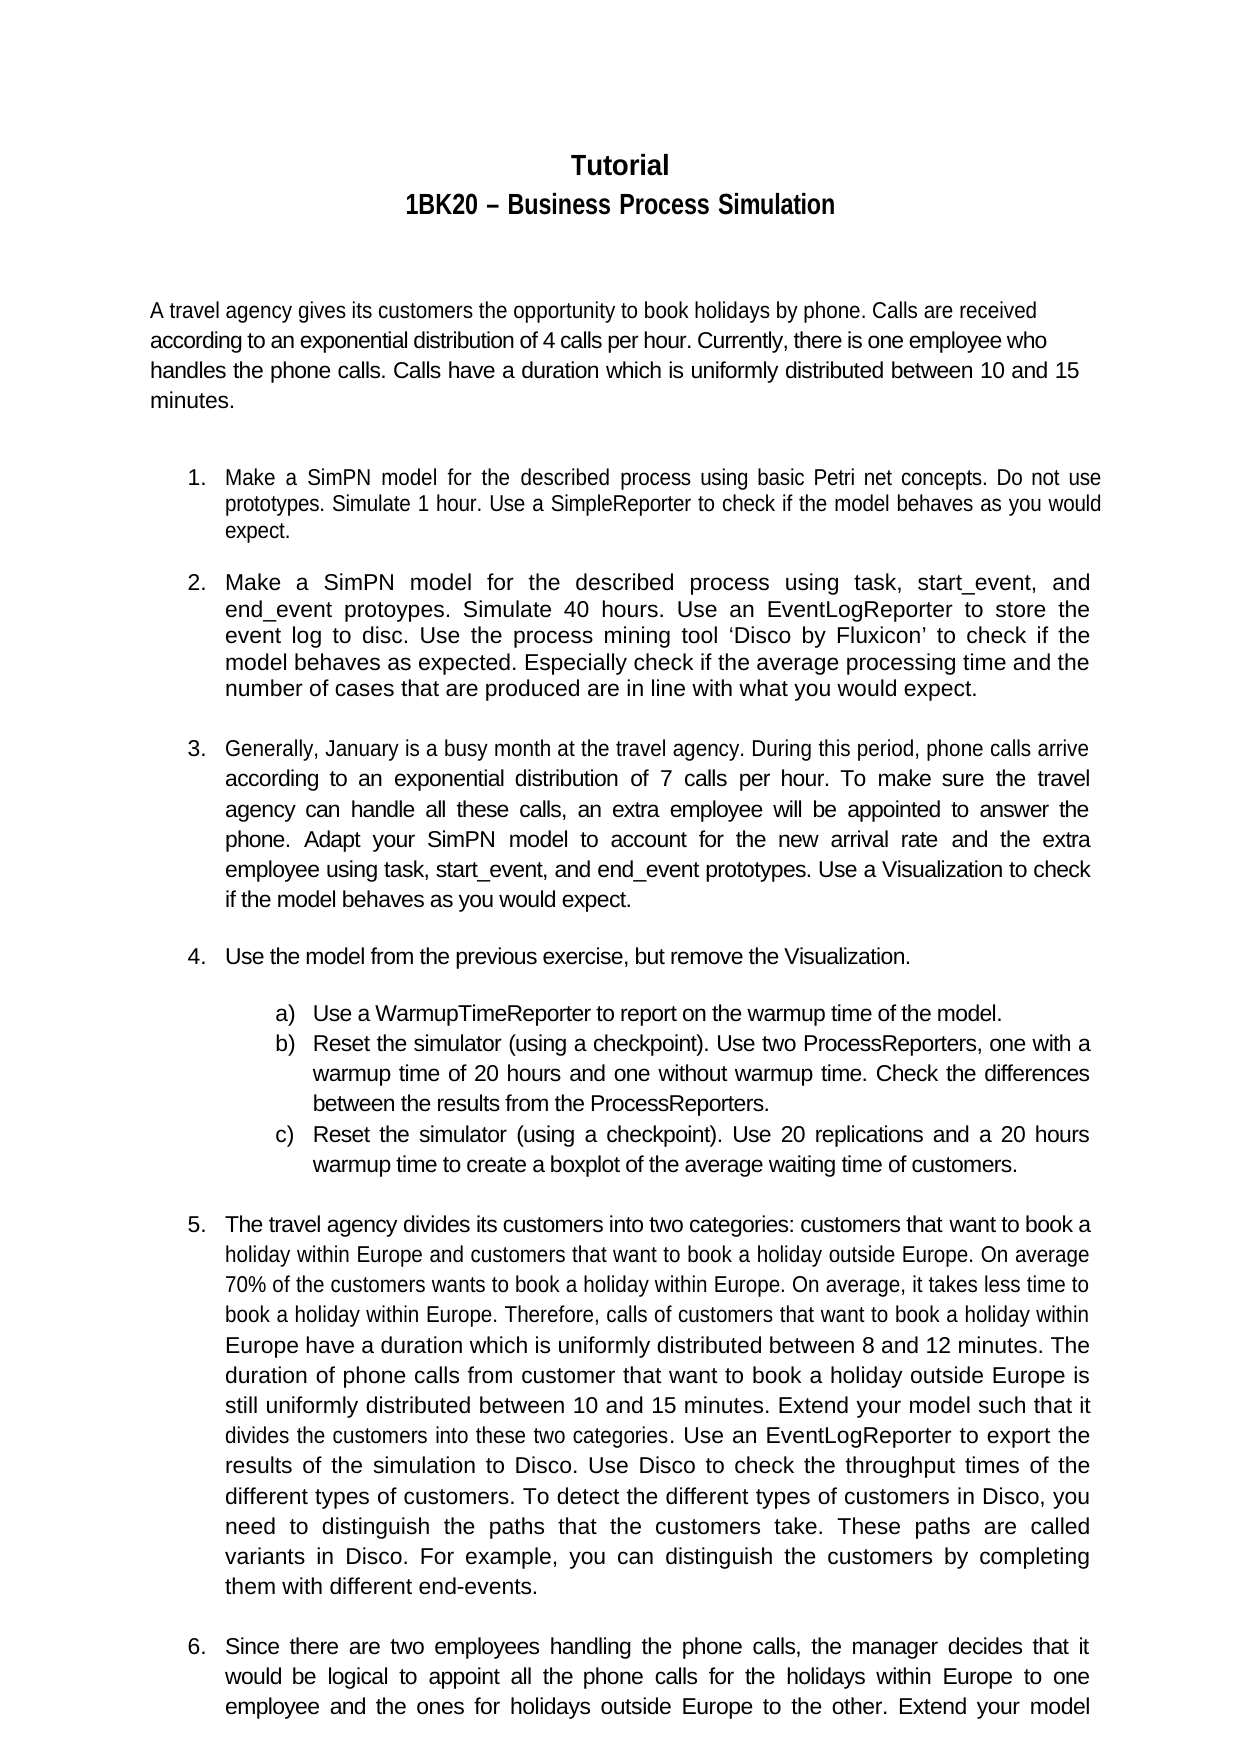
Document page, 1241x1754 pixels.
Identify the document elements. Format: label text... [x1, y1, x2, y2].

list Reset the simulator (using a checkpoint). Use 20 replications and a 20 hours warmup time to create a boxplot of the average waiting time of customers. [275, 1121, 1091, 1177]
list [187, 1633, 1091, 1719]
title 1BK20 – Business Process Simulation [140, 187, 1101, 221]
title Tutorial [139, 148, 1101, 182]
text A travel agency gives its customers the opportunity to book holidays by phone. Calls are received according to an exponential distribution of 4 calls per hour. Currently, there is one employee who handles the phone calls. Calls have a duration which is uniformly distributed between 10 and 15 minutes. [150, 297, 1103, 413]
list Make a SimPN model for the described process using basic Petri net concepts. Do not use prototypes. Simulate 1 hour. Use a SimpleReporter to check if the model behaves as you would expect. [187, 464, 1103, 543]
list Generally, January is a busy month at the travel agency. During this period, phone calls arrive according to an exponential distribution of 7 calls per hour. To make sure the travel agency can handle all these calls, an extra employee will be appointed to answer the phone. Adapt your SimPN model to account for the new arrival rate and the extra employee using task, start_event, and end_event prototypes. Use a Visualization to check if the model behaves as you would expect. [187, 735, 1091, 912]
list Use a WarmupTimeReporter to report on the warmup time of the model. [275, 999, 1091, 1026]
list Use the model from the previous exercise, but remove the Visualization. [187, 943, 1091, 969]
list Reset the simulator (using a checkpoint). Use two ProcessReporters, one with a warmup time of 20 hours and one without warmup time. Check the differences between the results from the ProcessReporters. [275, 1030, 1091, 1117]
list The travel agency divides its customers into two categories: customers that want to book a holiday within Europe and customers that want to book a holiday outside Europe. On average 70% of the customers wants to book a holiday within Europe. On average, it takes less time to book a holiday within Europe. Therefore, calls of customers that want to book a holiday within Europe have a duration which is uniformly distributed between 8 and 12 minutes. The duration of phone calls from customer that want to book a holiday outside Europe is still uniformly distributed between 10 and 15 minutes. Extend your model such that it divides the customers into these two categories. Use an EventLogReporter to export the results of the simulation to Disco. Use Disco to check the throughput times of the different types of customers. To detect the different types of customers in Disco, you need to distinguish the paths that the customers take. These paths are called variants in Disco. For example, you can distinguish the customers by completing them with different end-events. [187, 1211, 1091, 1599]
list Make a SimPN model for the described process using task, start_event, and end_event protoypes. Simulate 40 hours. Use an EventLogReporter to store the event log to disc. Use the process mining tool ‘Disco by Fluxicon’ to check if the model behaves as expected. Especially check if the average processing time and the number of cases that are produced are in line with what you would expect. [187, 569, 1091, 701]
